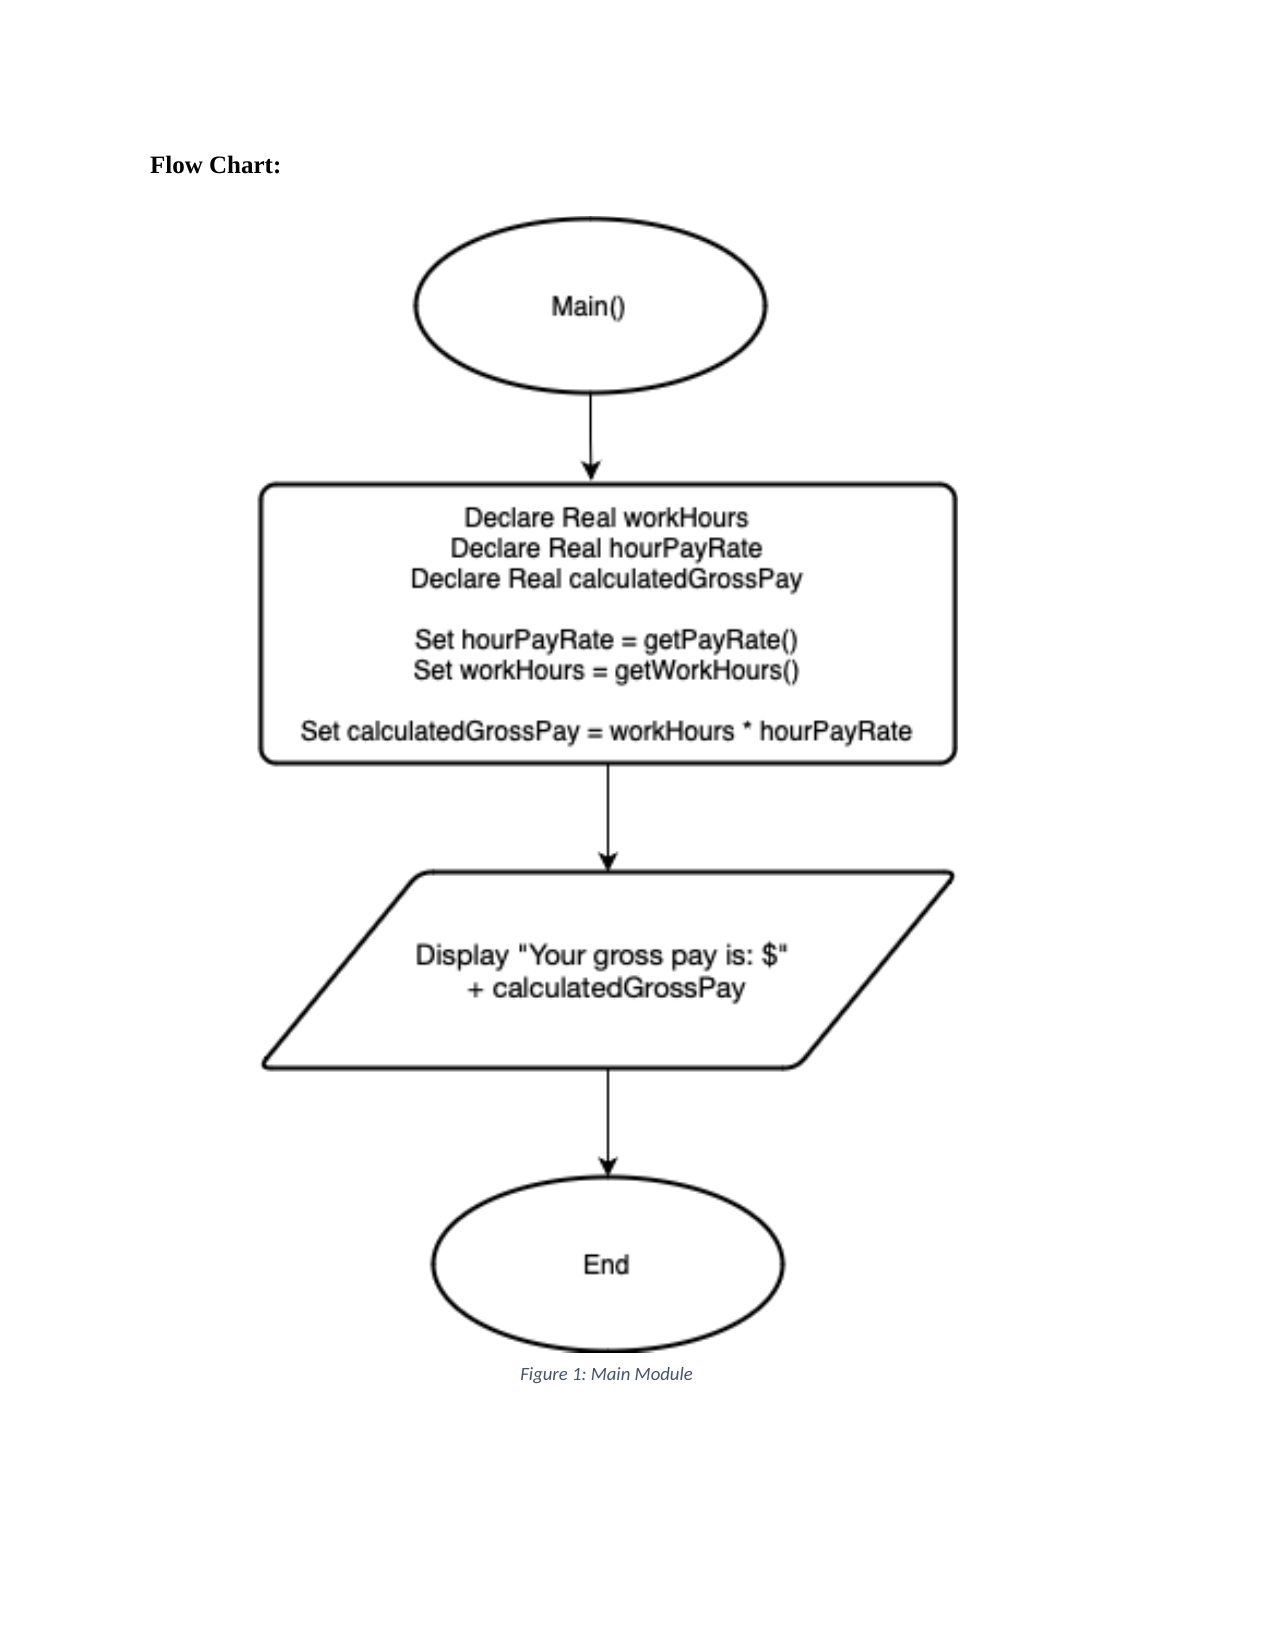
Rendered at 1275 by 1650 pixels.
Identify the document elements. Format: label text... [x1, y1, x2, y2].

text Flow Chart: [150, 150, 1125, 179]
picture [256, 216, 958, 1353]
